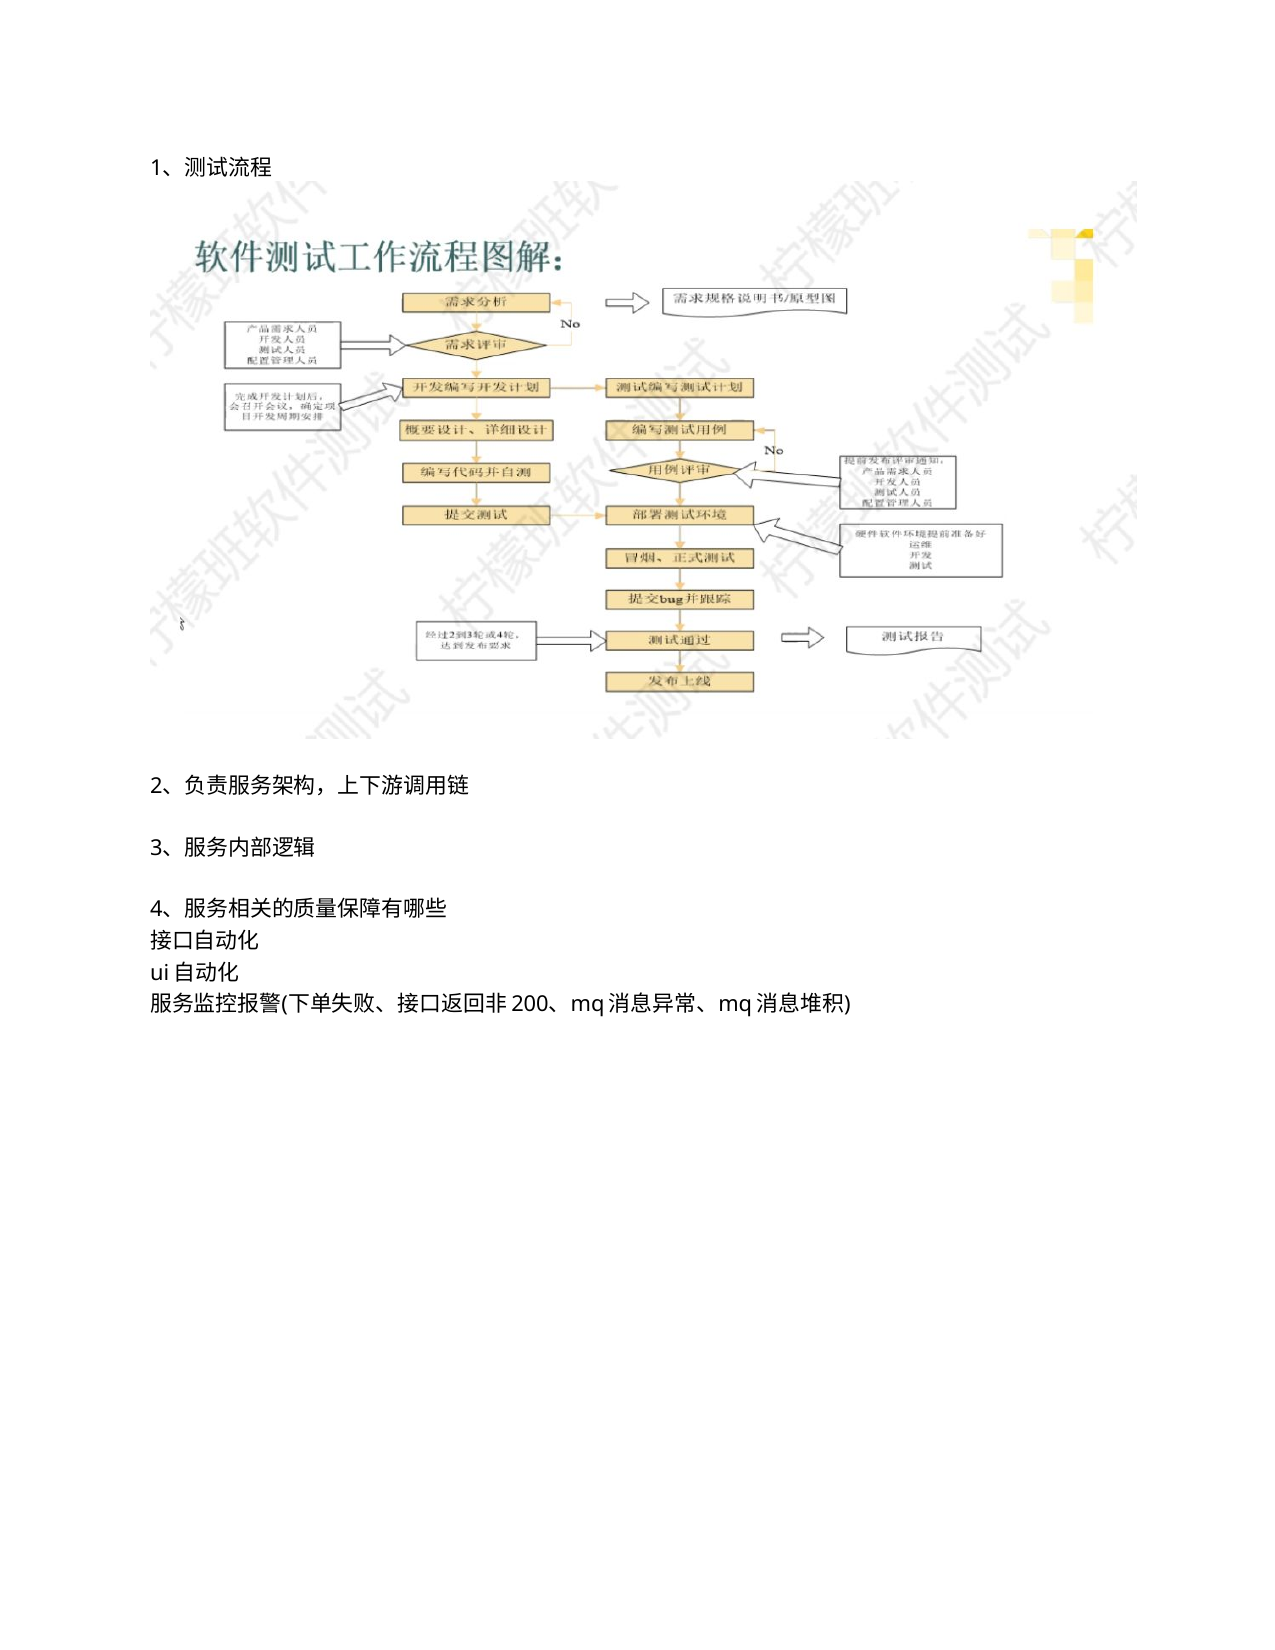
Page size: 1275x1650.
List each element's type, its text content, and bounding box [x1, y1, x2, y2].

text 2、负责服务架构，上下游调用链 [150, 768, 1125, 800]
text 接口自动化 [150, 923, 1125, 955]
list 测试流程 [150, 150, 1125, 181]
text 4、服务相关的质量保障有哪些 [150, 891, 1125, 923]
picture [150, 181, 1137, 739]
text 3、服务内部逻辑 [150, 830, 1125, 861]
text 服务监控报警(下单失败、接口返回非200、mq消息异常、mq消息堆积) [150, 986, 1125, 1018]
text ui自动化 [150, 955, 1125, 986]
